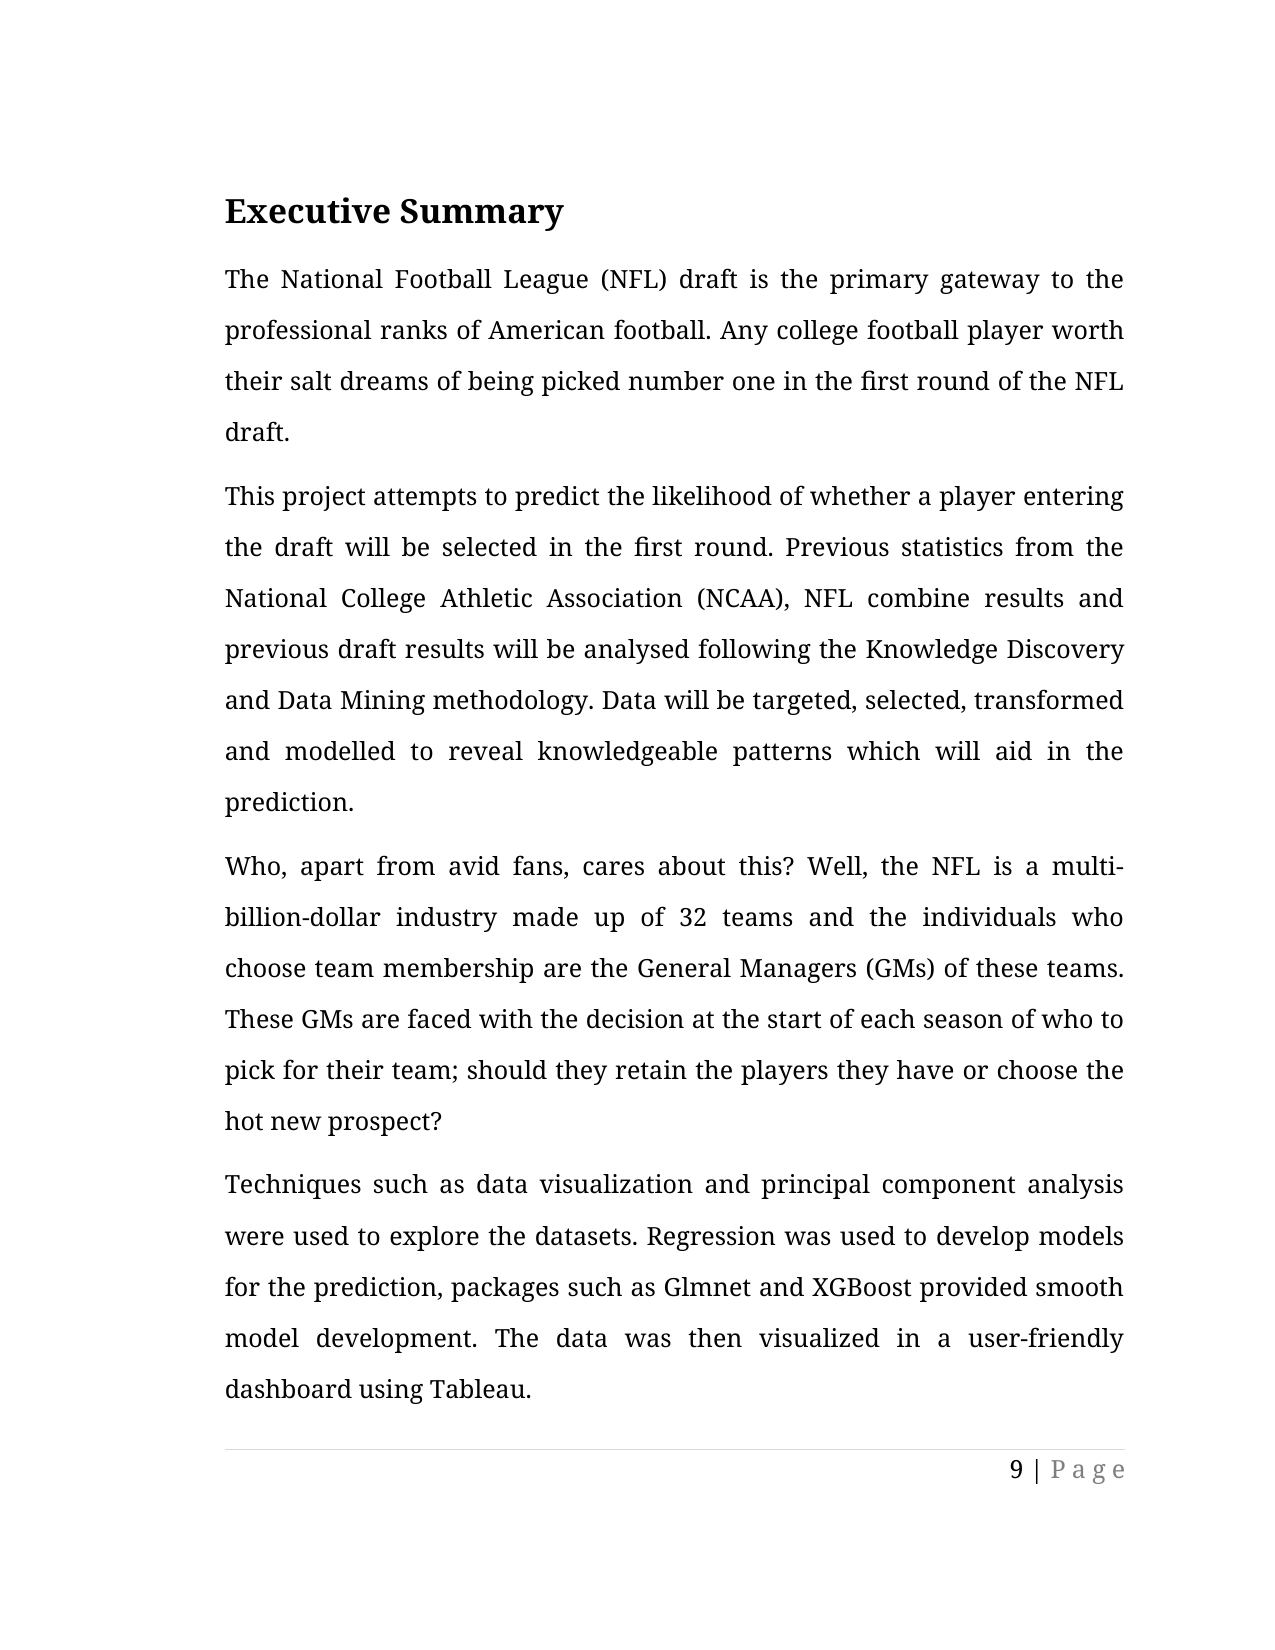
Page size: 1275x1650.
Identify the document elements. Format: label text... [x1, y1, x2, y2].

text Who, apart from avid fans, cares about this? Well, the NFL is a multi-billion-dollar industry made up of 32 teams and the individuals who choose team membership are the General Managers (GMs) of these teams. These GMs are faced with the decision at the start of each season of who to pick for their team; should they retain the players they have or choose the hot new prospect? [224, 848, 1125, 1138]
text Techniques such as data visualization and principal component analysis were used to explore the datasets. Regression was used to develop models for the prediction, packages such as Glmnet and XGBoost provided smooth model development. The data was then visualized in a user-friendly dashboard using Tableau. [224, 1167, 1125, 1405]
text The National Football League (NFL) draft is the primary gateway to the professional ranks of American football. Any college football player worth their salt dreams of being picked number one in the first round of the NFL draft. [224, 262, 1125, 449]
text This project attempts to predict the likelihood of whether a player entering the draft will be selected in the first round. Previous statistics from the National College Athletic Association (NCAA), NFL combine results and previous draft results will be analysed following the Knowledge Discovery and Data Mining methodology. Data will be targeted, selected, transformed and modelled to reveal knowledgeable patterns which will aid in the prediction. [224, 478, 1125, 819]
subtitle Executive Summary [224, 187, 1125, 233]
